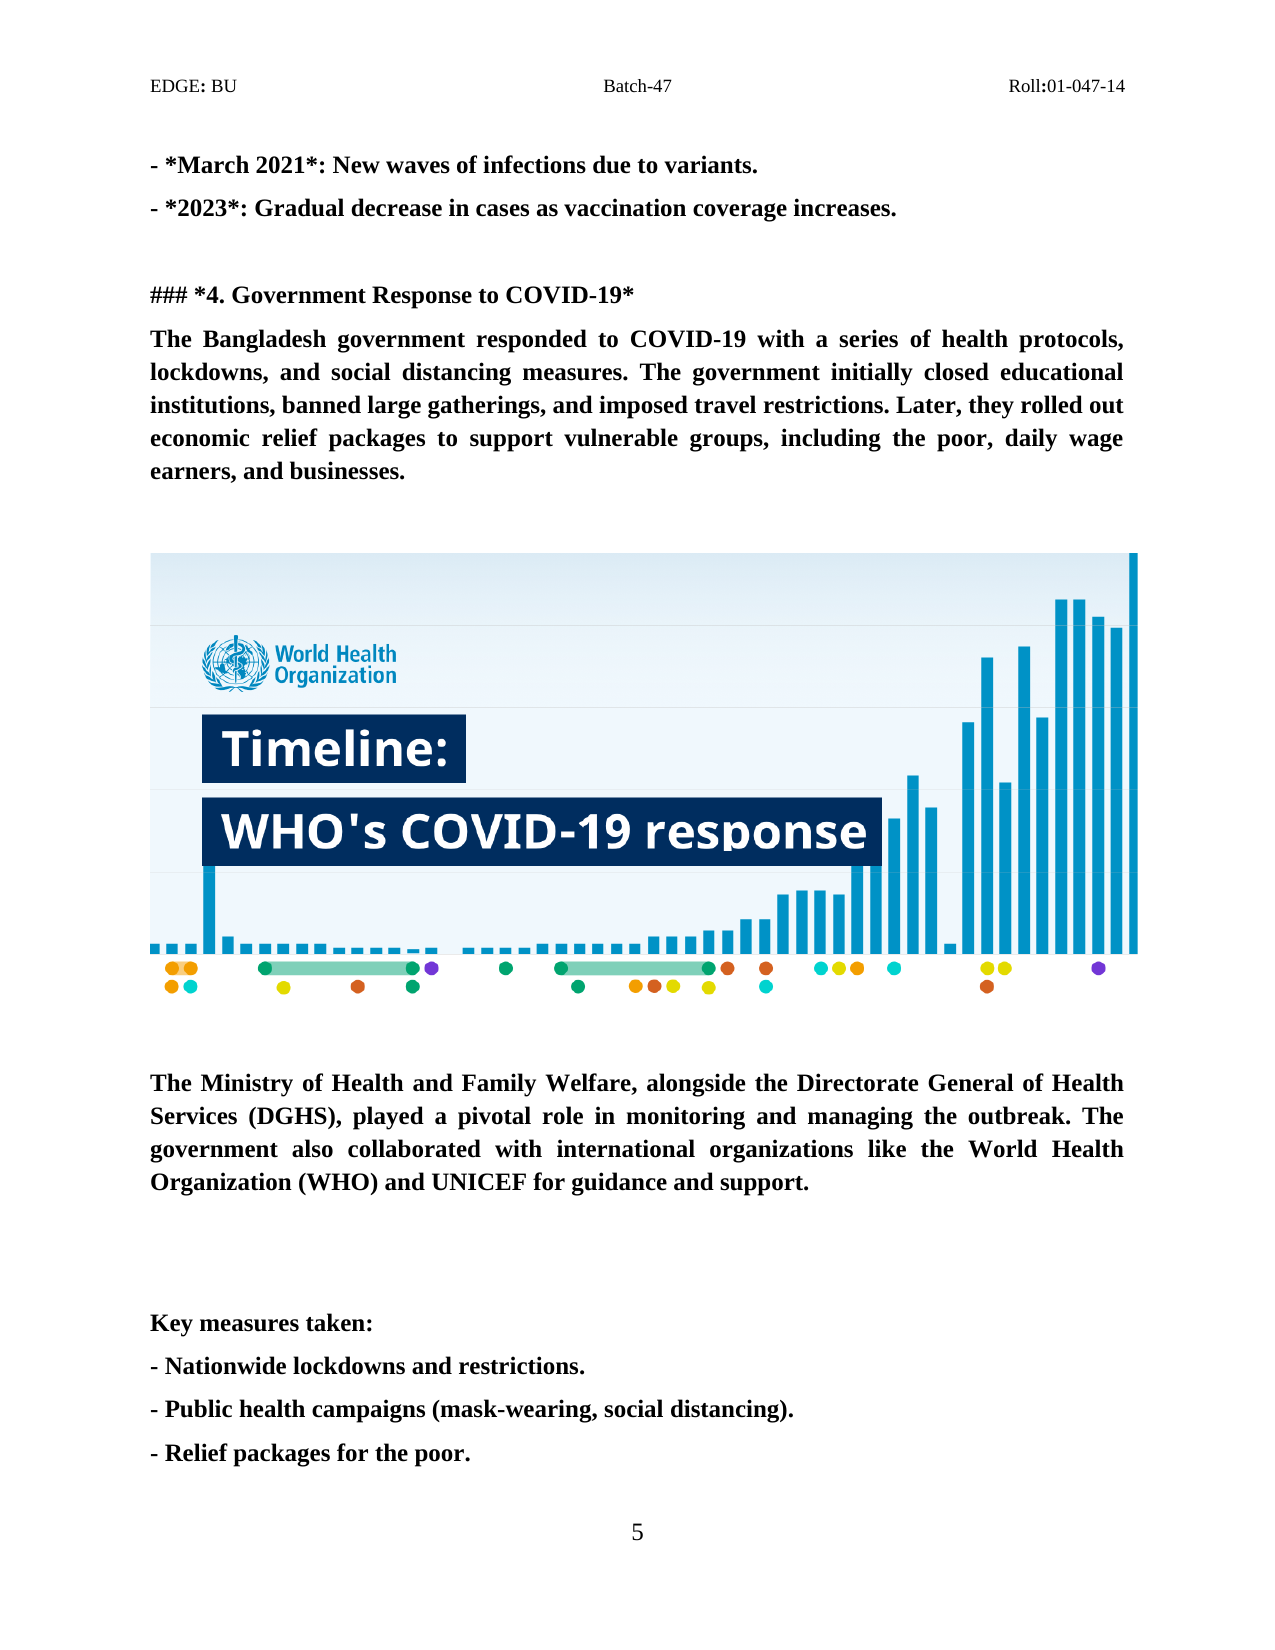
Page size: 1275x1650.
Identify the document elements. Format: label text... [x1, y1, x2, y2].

text - *March 2021*: New waves of infections due to variants. [150, 150, 1125, 179]
text The Bangladesh government responded to COVID-19 with a series of health protocols, lockdowns, and social distancing measures. The government initially closed educational institutions, banned large gatherings, and imposed travel restrictions. Later, they rolled out economic relief packages to support vulnerable groups, including the poor, daily wage earners, and businesses. [150, 324, 1125, 484]
picture [150, 553, 1138, 1054]
text Key measures taken: [150, 1308, 1125, 1336]
text ### *4. Government Response to COVID-19* [150, 280, 1125, 309]
text - Nationwide lockdowns and restrictions. [150, 1351, 1125, 1380]
text The Ministry of Health and Family Welfare, alongside the Directorate General of Health Services (DGHS), played a pivotal role in monitoring and managing the outbreak. The government also collaborated with international organizations like the World Health Organization (WHO) and UNICEF for guidance and support. [150, 1068, 1125, 1196]
text - *2023*: Gradual decrease in cases as vaccination coverage increases. [150, 193, 1125, 222]
text - Public health campaigns (mask-wearing, social distancing). [150, 1394, 1125, 1423]
text - Relief packages for the poor. [150, 1438, 1125, 1467]
